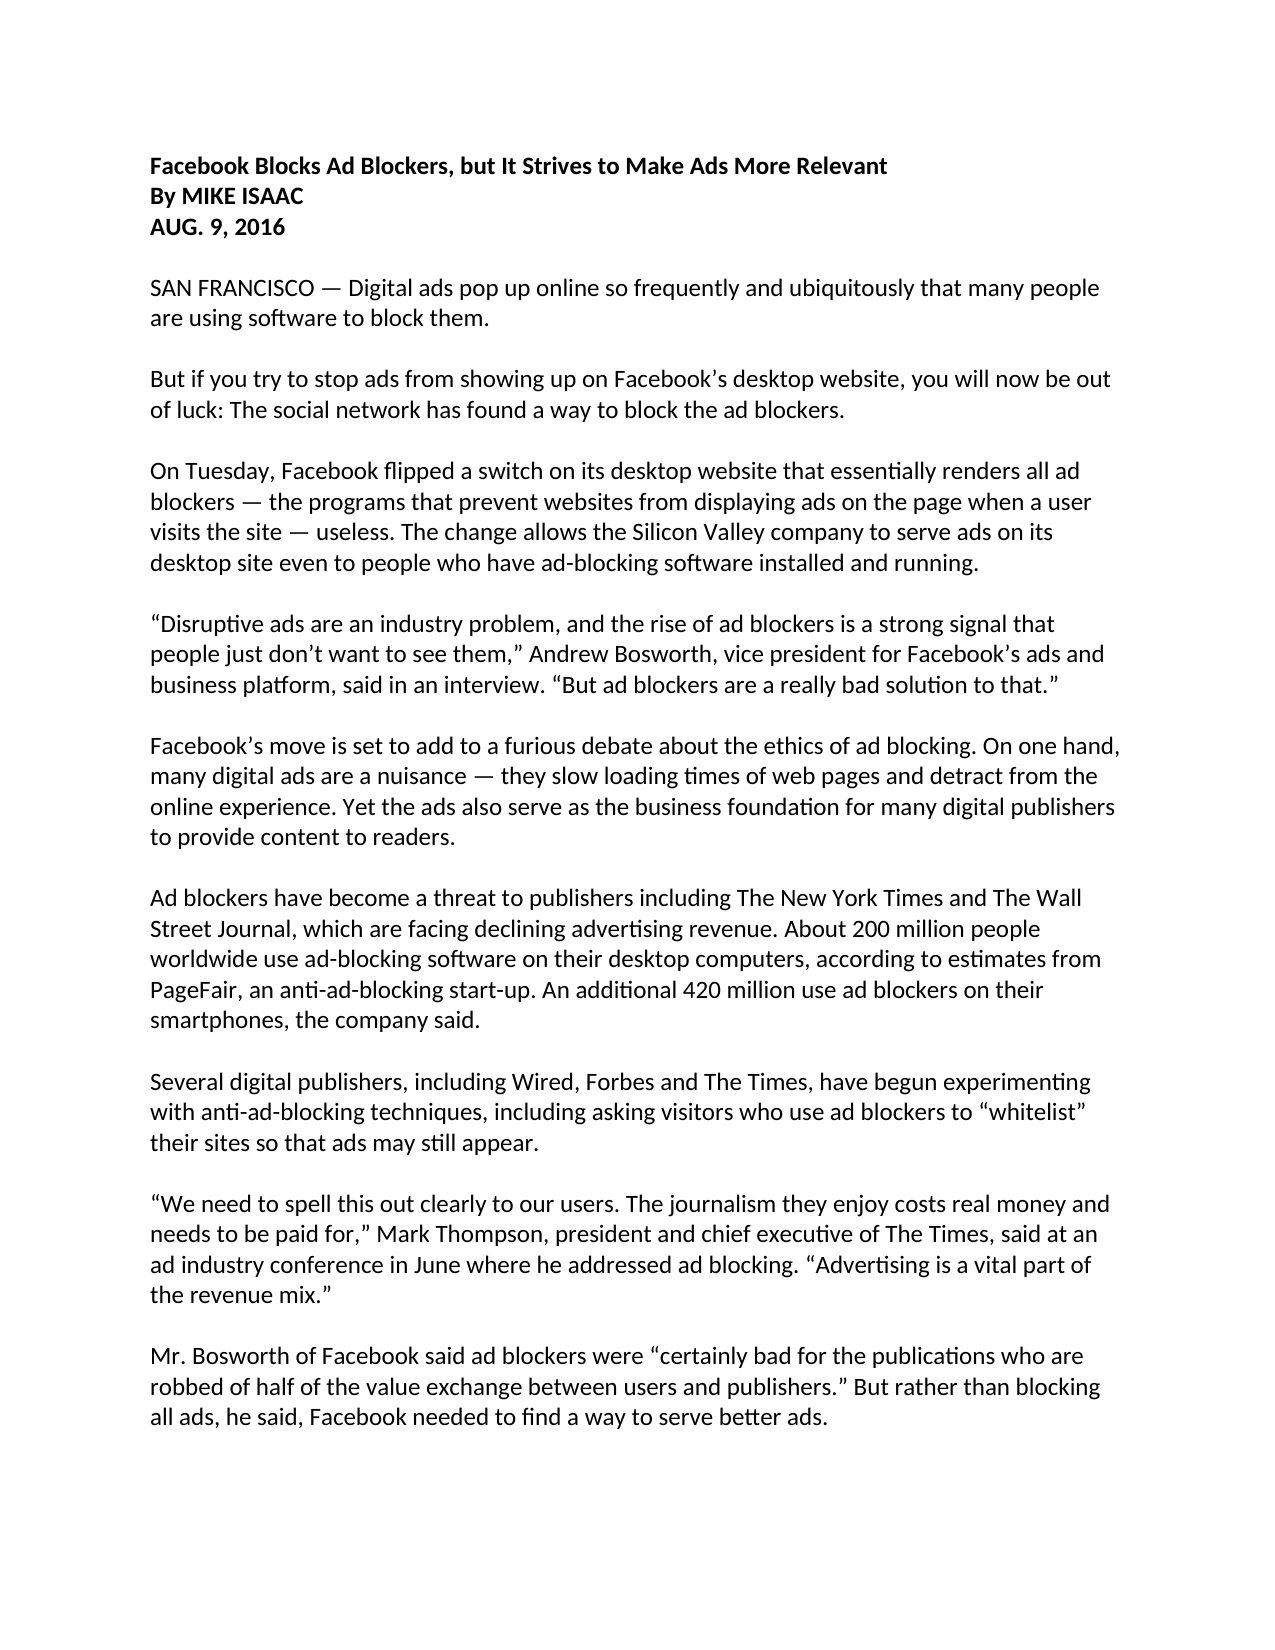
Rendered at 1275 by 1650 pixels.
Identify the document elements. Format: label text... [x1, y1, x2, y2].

text SAN FRANCISCO — Digital ads pop up online so frequently and ubiquitously that many people are using software to block them. [150, 272, 1125, 333]
text Ad blockers have become a threat to publishers including The New York Times and The Wall Street Journal, which are facing declining advertising revenue. About 200 million people worldwide use ad-blocking software on their desktop computers, according to estimates from PageFair, an anti-ad-blocking start-up. An additional 420 million use ad blockers on their smartphones, the company said. [150, 882, 1125, 1035]
text But if you try to stop ads from showing up on Facebook’s desktop website, you will now be out of luck: The social network has found a way to block the ad blockers. [150, 364, 1125, 425]
text AUG. 9, 2016 [150, 211, 1125, 242]
text Facebook’s move is set to add to a furious debate about the ethics of ad blocking. On one hand, many digital ads are a nuisance — they slow loading times of web pages and detract from the online experience. Yet the ads also serve as the business foundation for many digital publishers to provide content to readers. [150, 730, 1125, 852]
text Several digital publishers, including Wired, Forbes and The Times, have begun experimenting with anti-ad-blocking techniques, including asking visitors who use ad blockers to “whitelist” their sites so that ads may still appear. [150, 1066, 1125, 1157]
text “Disruptive ads are an industry problem, and the rise of ad blockers is a strong signal that people just don’t want to see them,” Andrew Bosworth, vice president for Facebook’s ads and business platform, said in an interview. “But ad blockers are a really bad solution to that.” [150, 608, 1125, 699]
text Mr. Bosworth of Facebook said ad blockers were “certainly bad for the publications who are robbed of half of the value exchange between users and publishers.” But rather than blocking all ads, he said, Facebook needed to find a way to serve better ads. [150, 1340, 1125, 1432]
text Facebook Blocks Ad Blockers, but It Strives to Make Ads More Relevant [150, 150, 1125, 181]
text On Tuesday, Facebook flipped a switch on its desktop website that essentially renders all ad blockers — the programs that prevent websites from displaying ads on the page when a user visits the site — useless. The change allows the Silicon Valley company to serve ads on its desktop site even to people who have ad-blocking software installed and running. [150, 455, 1125, 577]
text “We need to spell this out clearly to our users. The journalism they enjoy costs real money and needs to be paid for,” Mark Thompson, president and chief executive of The Times, said at an ad industry conference in June where he addressed ad blocking. “Advertising is a vital part of the revenue mix.” [150, 1188, 1125, 1310]
text By MIKE ISAAC [150, 181, 1125, 211]
